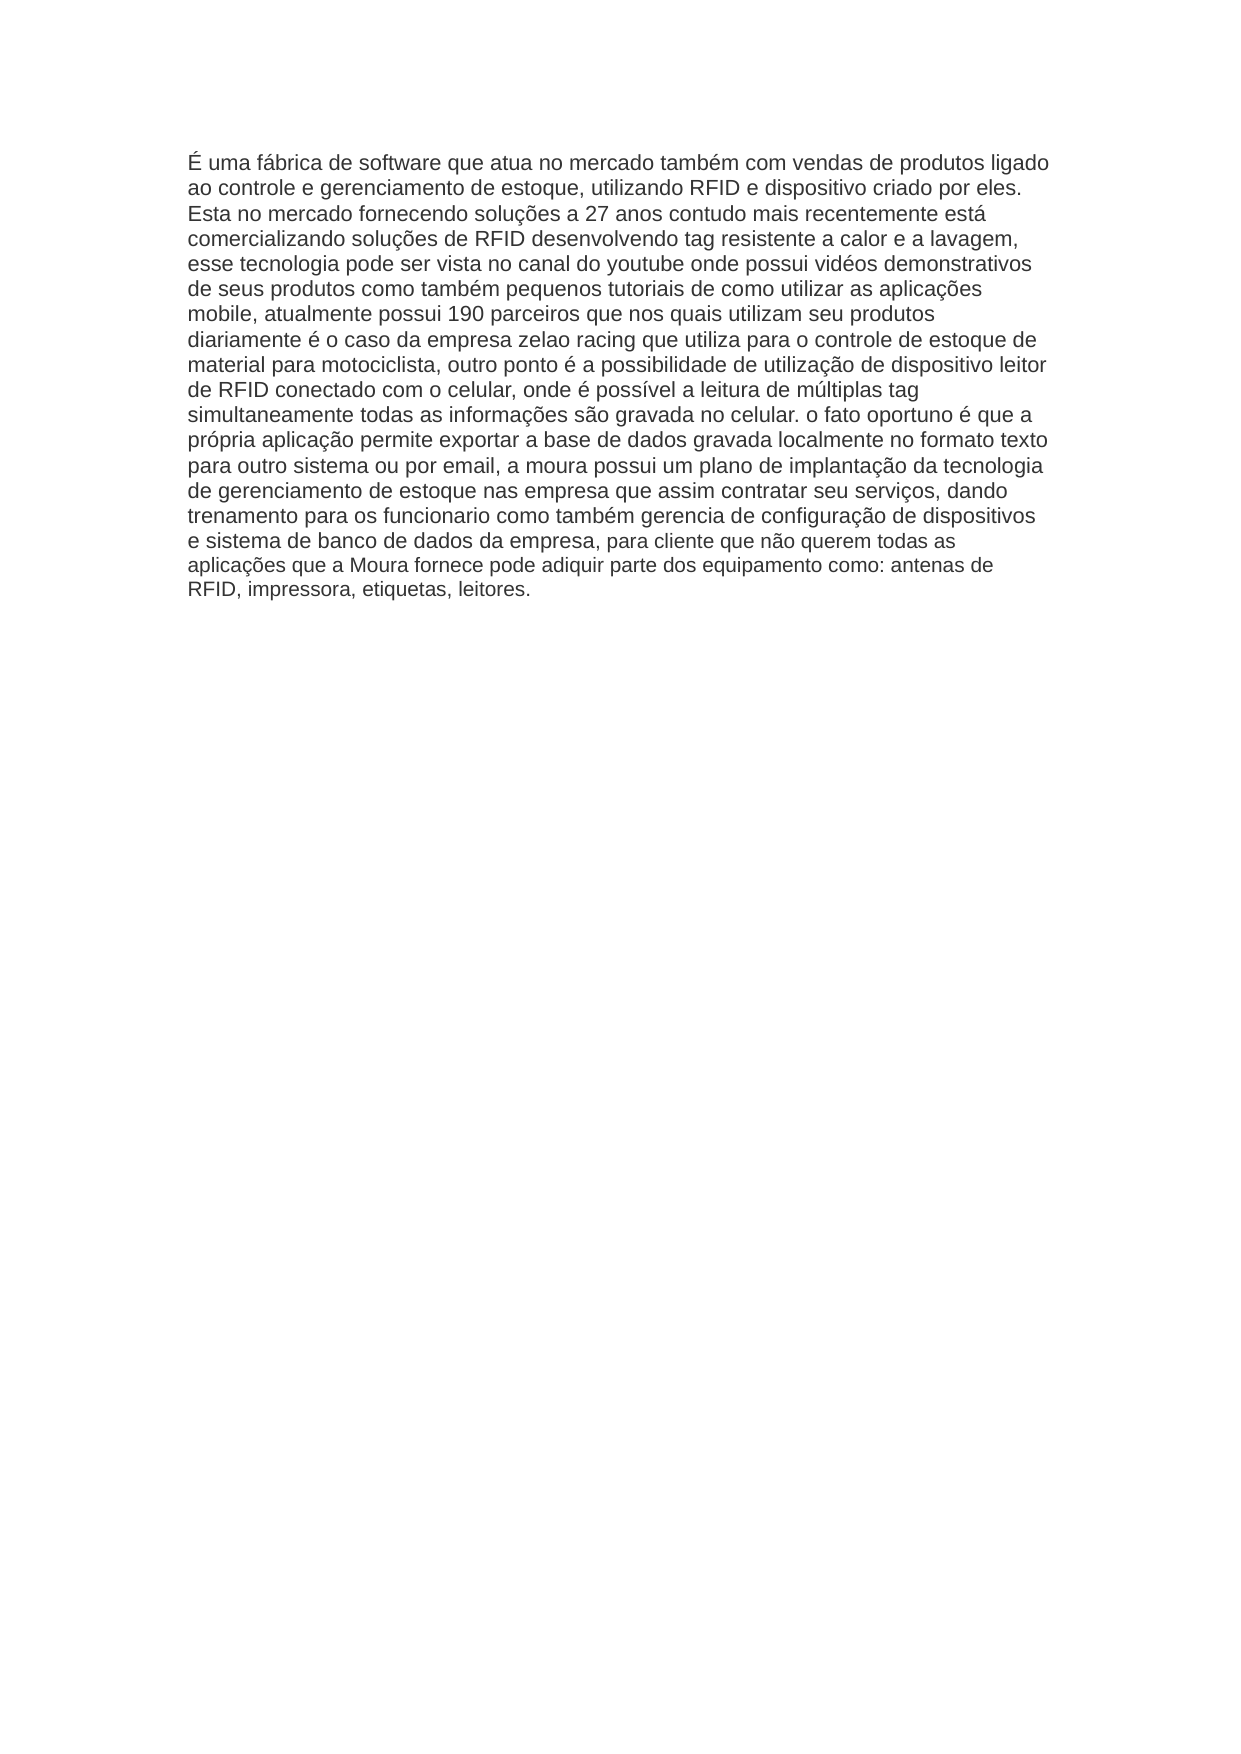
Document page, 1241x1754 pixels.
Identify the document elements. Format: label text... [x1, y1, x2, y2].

text É uma fábrica de software que atua no mercado também com vendas de produtos ligado ao controle e gerenciamento de estoque, utilizando RFID e dispositivo criado por eles. Esta no mercado fornecendo soluções a 27 anos contudo mais recentemente está comercializando soluções de RFID desenvolvendo tag resistente a calor e a lavagem, esse tecnologia pode ser vista no canal do youtube onde possui vidéos demonstrativos de seus produtos como também pequenos tutoriais de como utilizar as aplicações mobile, atualmente possui 190 parceiros que nos quais utilizam seu produtos diariamente é o caso da empresa zelao racing que utiliza para o controle de estoque de material para motociclista, outro ponto é a possibilidade de utilização de dispositivo leitor de RFID conectado com o celular, onde é possível a leitura de múltiplas tag simultaneamente todas as informações são gravada no celular. o fato oportuno é que a própria aplicação permite exportar a base de dados gravada localmente no formato texto para outro sistema ou por email, a moura possui um plano de implantação da tecnologia de gerenciamento de estoque nas empresa que assim contratar seu serviços, dando trenamento para os funcionario como também gerencia de configuração de dispositivos e sistema de banco de dados da empresa, para cliente que não querem todas as aplicações que a Moura fornece pode adiquir parte dos equipamento como: antenas de RFID, impressora, etiquetas, leitores. [187, 150, 1053, 601]
